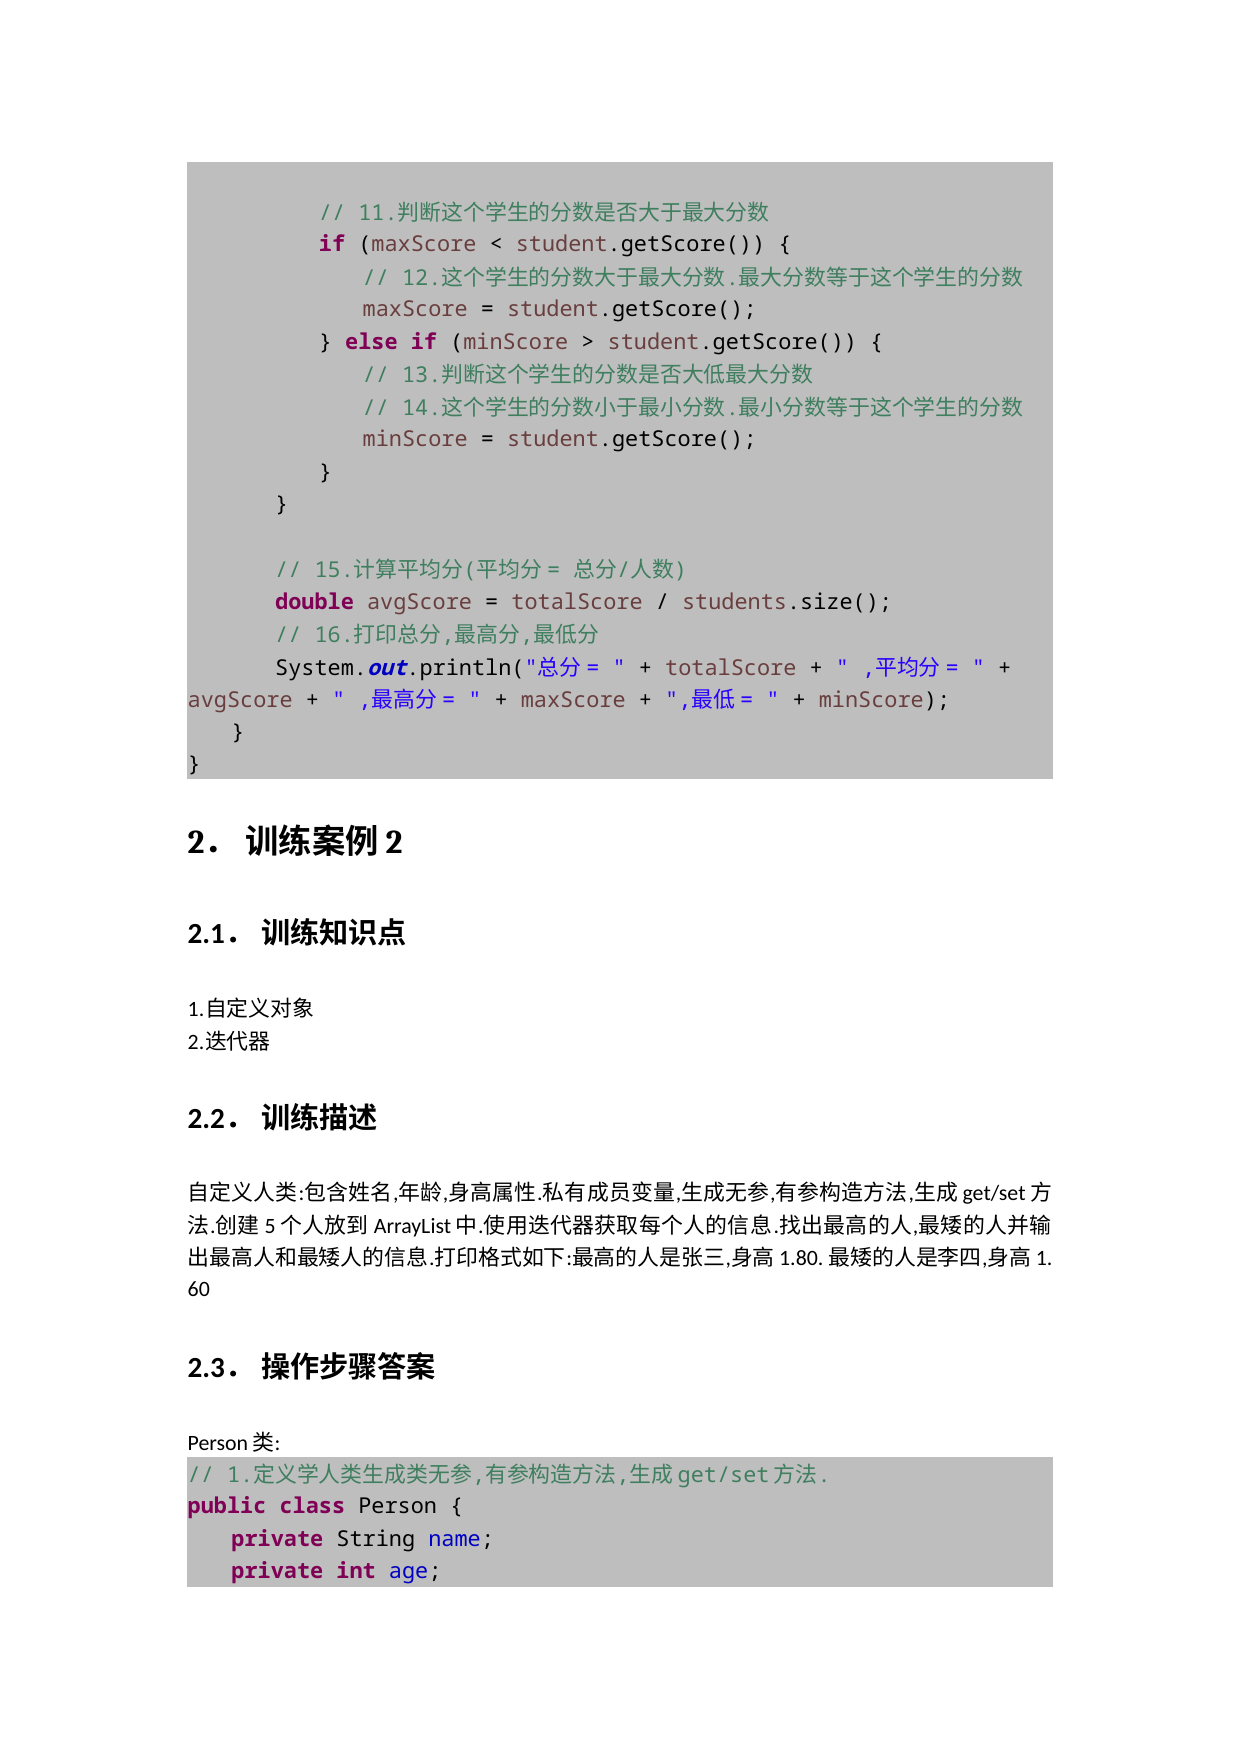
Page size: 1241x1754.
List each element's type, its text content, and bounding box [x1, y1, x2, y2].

subtitle 训练描述 [187, 1083, 1053, 1148]
text } [187, 454, 1053, 487]
text // 15.计算平均分(平均分 = 总分/人数) [187, 552, 1053, 584]
text // 14.这个学生的分数小于最小分数.最小分数等于这个学生的分数 [187, 389, 1053, 422]
subtitle 训练知识点 [187, 899, 1053, 964]
text maxScore = student.getScore(); [187, 292, 1053, 324]
text } [187, 714, 1053, 747]
subtitle 操作步骤答案 [187, 1332, 1053, 1397]
list 自定义对象 [187, 991, 1053, 1023]
text public class Person { [187, 1489, 1053, 1522]
text minScore = student.getScore(); [187, 422, 1053, 454]
text System.out.println("总分 = " + totalScore + " ,平均分 = " + avgScore + " ,最高分 = " + maxScore + ",最低 = " + minScore); [187, 649, 1053, 714]
subtitle 训练案例2 [187, 807, 1053, 872]
text 自定义人类:包含姓名,年龄,身高属性.私有成员变量,生成无参,有参构造方法,生成get/set方法.创建5个人放到ArrayList中.使用迭代器获取每个人的信息.找出最高的人,最矮的人并输出最高人和最矮人的信息.打印格式如下:最高的人是张三,身高1.80. 最矮的人是李四,身高1.60 [187, 1175, 1053, 1305]
text } [187, 487, 1053, 519]
text } else if (minScore > student.getScore()) { [187, 324, 1053, 357]
text double avgScore = totalScore / students.size(); [187, 584, 1053, 617]
text // 1.定义学人类生成类无参,有参构造方法,生成get/set方法. [187, 1457, 1053, 1489]
text private int age; [187, 1554, 1053, 1587]
text if (maxScore < student.getScore()) { [187, 227, 1053, 259]
text // 16.打印总分,最高分,最低分 [187, 617, 1053, 649]
text // 12.这个学生的分数大于最大分数.最大分数等于这个学生的分数 [187, 259, 1053, 292]
text // 13.判断这个学生的分数是否大低最大分数 [187, 357, 1053, 389]
list 迭代器 [187, 1023, 1053, 1056]
text } [187, 747, 1053, 779]
text Person类: [187, 1424, 1053, 1457]
text private String name; [187, 1522, 1053, 1554]
text // 11.判断这个学生的分数是否大于最大分数 [187, 194, 1053, 227]
